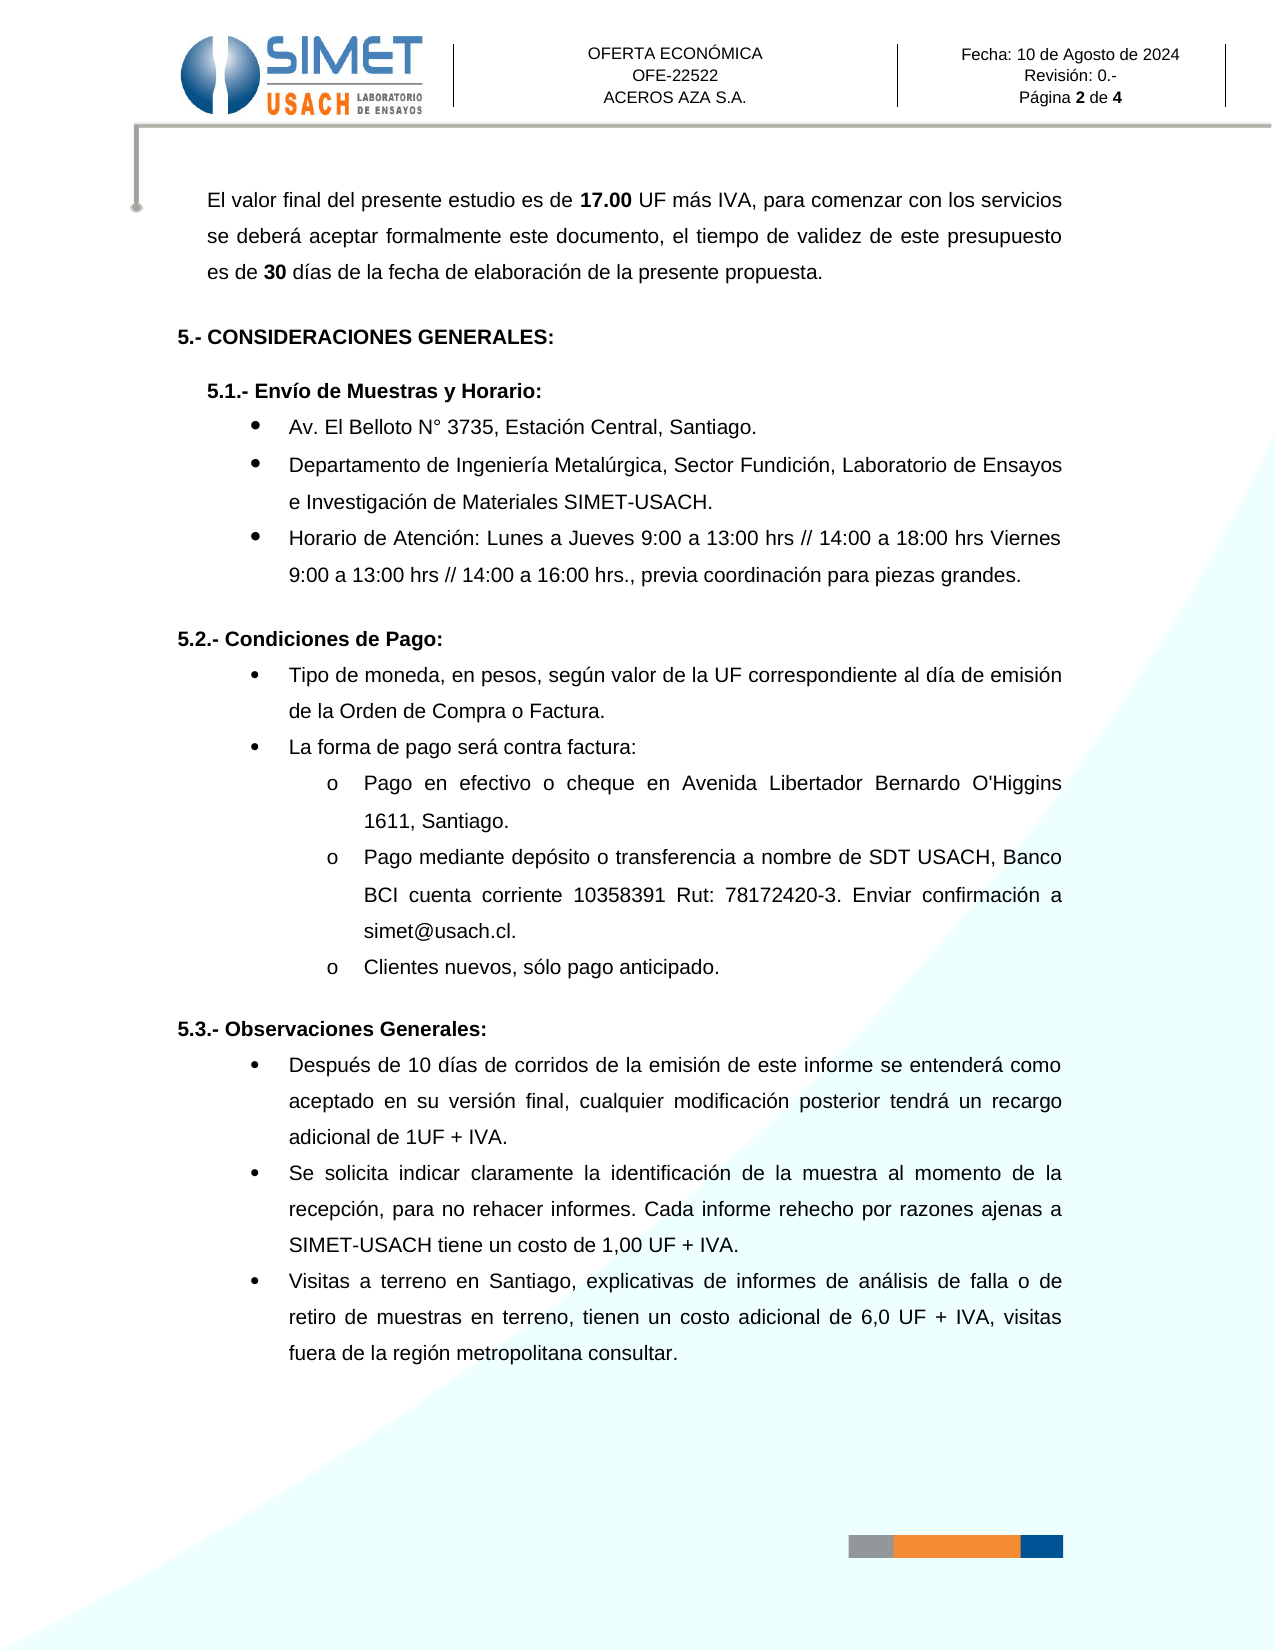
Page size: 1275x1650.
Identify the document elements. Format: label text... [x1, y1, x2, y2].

text El valor final del presente estudio es de 17.00 UF más IVA, para comenzar con los servicios se deberá aceptar formalmente este documento, el tiempo de validez de este presupuesto es de 30 días de la fecha de elaboración de la presente propuesta. [207, 188, 1063, 284]
text 5.- CONSIDERACIONES GENERALES: [177, 324, 1063, 348]
list Horario de Atención: Lunes a Jueves 9:00 a 13:00 hrs // 14:00 a 18:00 hrs Viernes 9:00 a 13:00 hrs // 14:00 a 16:00 hrs., previa coordinación para piezas grandes. [251, 525, 1063, 586]
list Pago en efectivo o cheque en Avenida Libertador Bernardo O'Higgins 1611, Santiago. [326, 771, 1063, 833]
text 5.3.- Observaciones Generales: [177, 1017, 1063, 1041]
list Tipo de moneda, en pesos, según valor de la UF correspondiente al día de emisión de la Orden de Compra o Factura. [251, 663, 1063, 723]
list Pago mediante depósito o transferencia a nombre de SDT USACH, Banco BCI cuenta corriente 10358391 Rut: 78172420-3. Enviar confirmación a simet@usach.cl. [326, 845, 1063, 942]
list Clientes nuevos, sólo pago anticipado. [326, 954, 1063, 980]
list Después de 10 días de corridos de la emisión de este informe se entenderá como aceptado en su versión final, cualquier modificación posterior tendrá un recargo adicional de 1UF + IVA. [251, 1053, 1063, 1149]
list La forma de pago será contra factura: [251, 735, 1063, 759]
picture [126, 22, 1272, 219]
list Se solicita indicar claramente la identificación de la muestra al momento de la recepción, para no rehacer informes. Cada informe rehecho por razones ajenas a SIMET-USACH tiene un costo de 1,00 UF + IVA. [251, 1161, 1063, 1257]
list Av. El Belloto N° 3735, Estación Central, Santiago. [251, 415, 1063, 440]
list Departamento de Ingeniería Metalúrgica, Sector Fundición, Laboratorio de Ensayos e Investigación de Materiales SIMET-USACH. [251, 452, 1063, 513]
list Visitas a terreno en Santiago, explicativas de informes de análisis de falla o de retiro de muestras en terreno, tienen un costo adicional de 6,0 UF + IVA, visitas fuera de la región metropolitana consultar. [251, 1269, 1063, 1365]
text 5.2.- Condiciones de Pago: [177, 627, 1063, 651]
text 5.1.- Envío de Muestras y Horario: [207, 379, 1063, 403]
